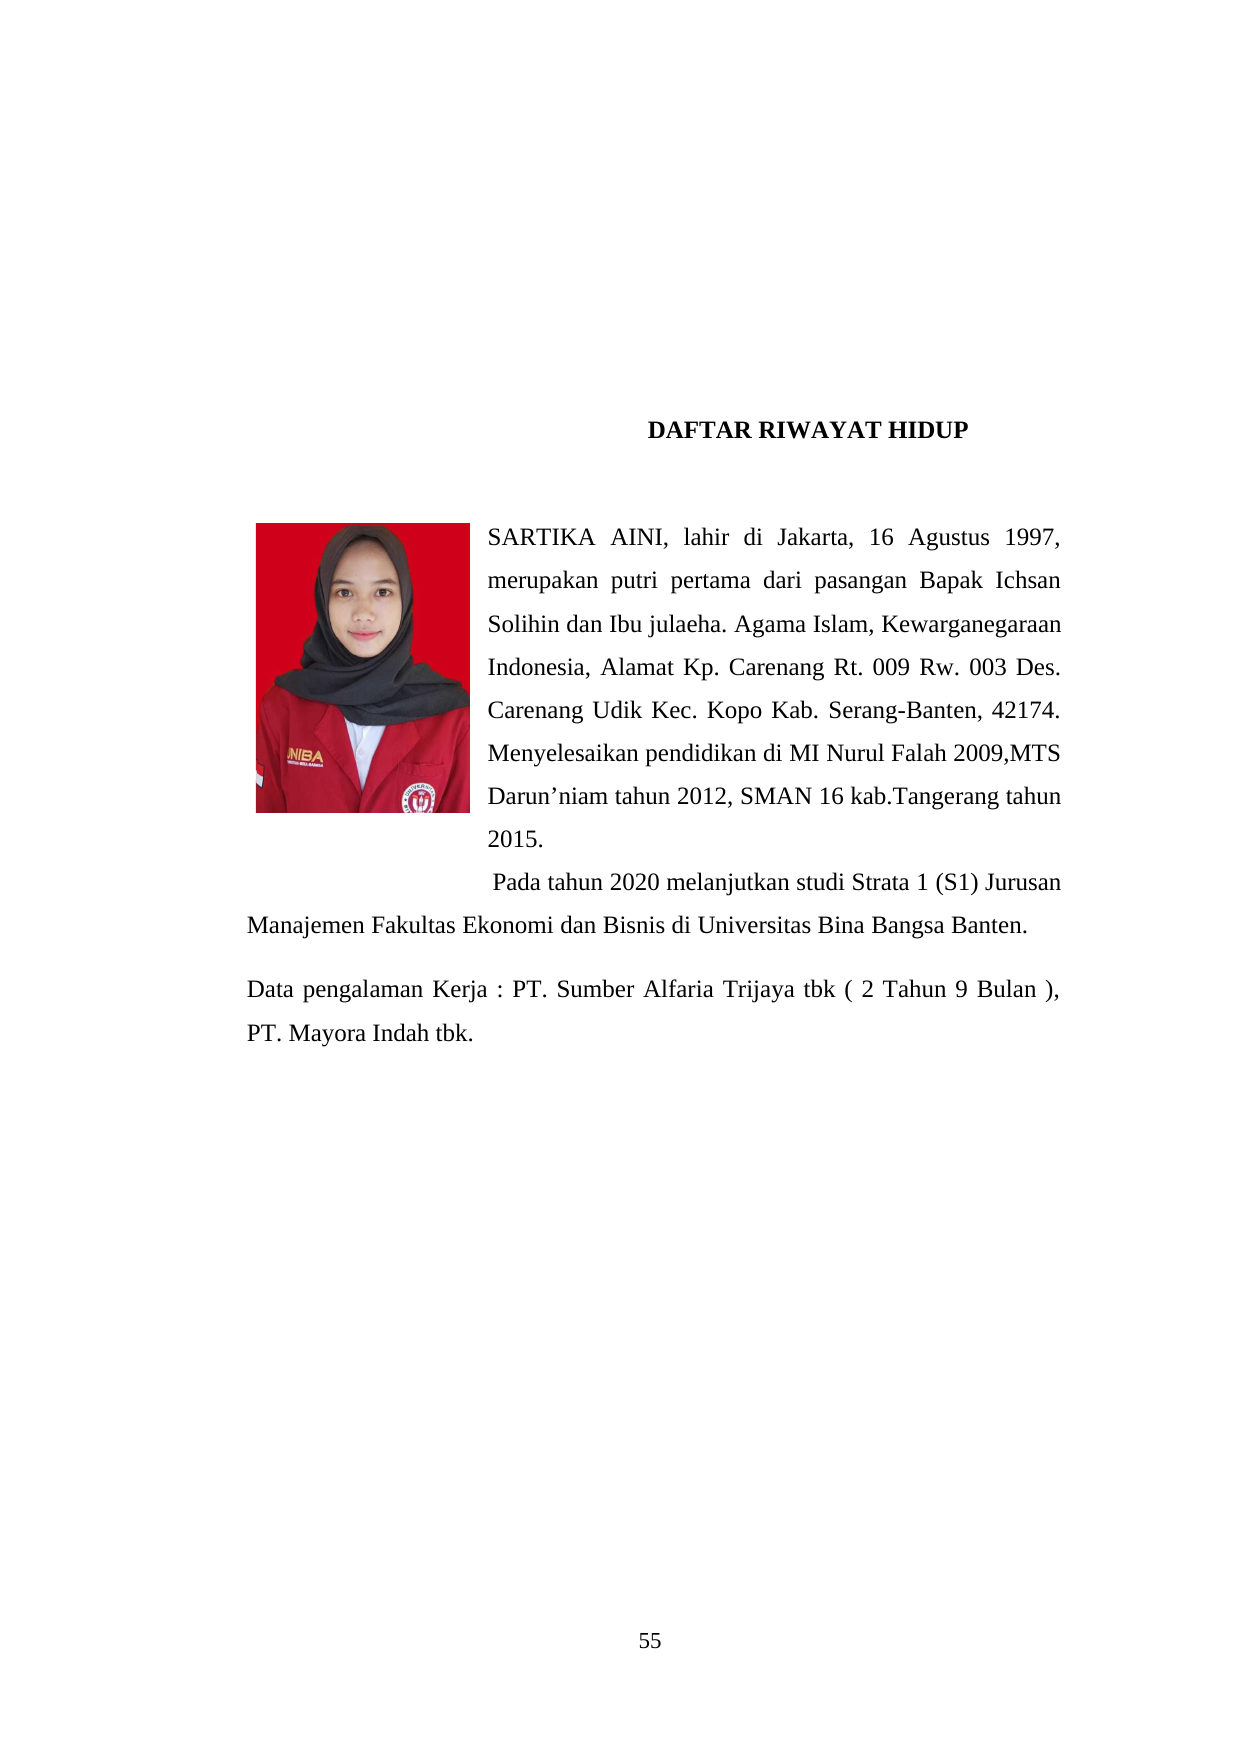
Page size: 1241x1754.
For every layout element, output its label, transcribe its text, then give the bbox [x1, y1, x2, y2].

text Data pengalaman Kerja : PT. Sumber Alfaria Trijaya tbk ( 2 Tahun 9 Bulan ), PT. Mayora Indah tbk. [247, 974, 1061, 1046]
text Pada tahun 2020 melanjutkan studi Strata 1 (S1) Jurusan Manajemen Fakultas Ekonomi dan Bisnis di Universitas Bina Bangsa Banten. [247, 867, 1061, 939]
subtitle DAFTAR RIWAYAT HIDUP [555, 415, 1061, 444]
picture [255, 523, 470, 813]
text SARTIKA AINI, lahir di Jakarta, 16 Agustus 1997, merupakan putri pertama dari pasangan Bapak Ichsan Solihin dan Ibu julaeha. Agama Islam, Kewarganegaraan Indonesia, Alamat Kp. Carenang Rt. 009 Rw. 003 Des. Carenang Udik Kec. Kopo Kab. Serang-Banten, 42174. Menyelesaikan pendidikan di MI Nurul Falah 2009,MTS Darun’niam tahun 2012, SMAN 16 kab.Tangerang tahun 2015. [487, 522, 1061, 853]
